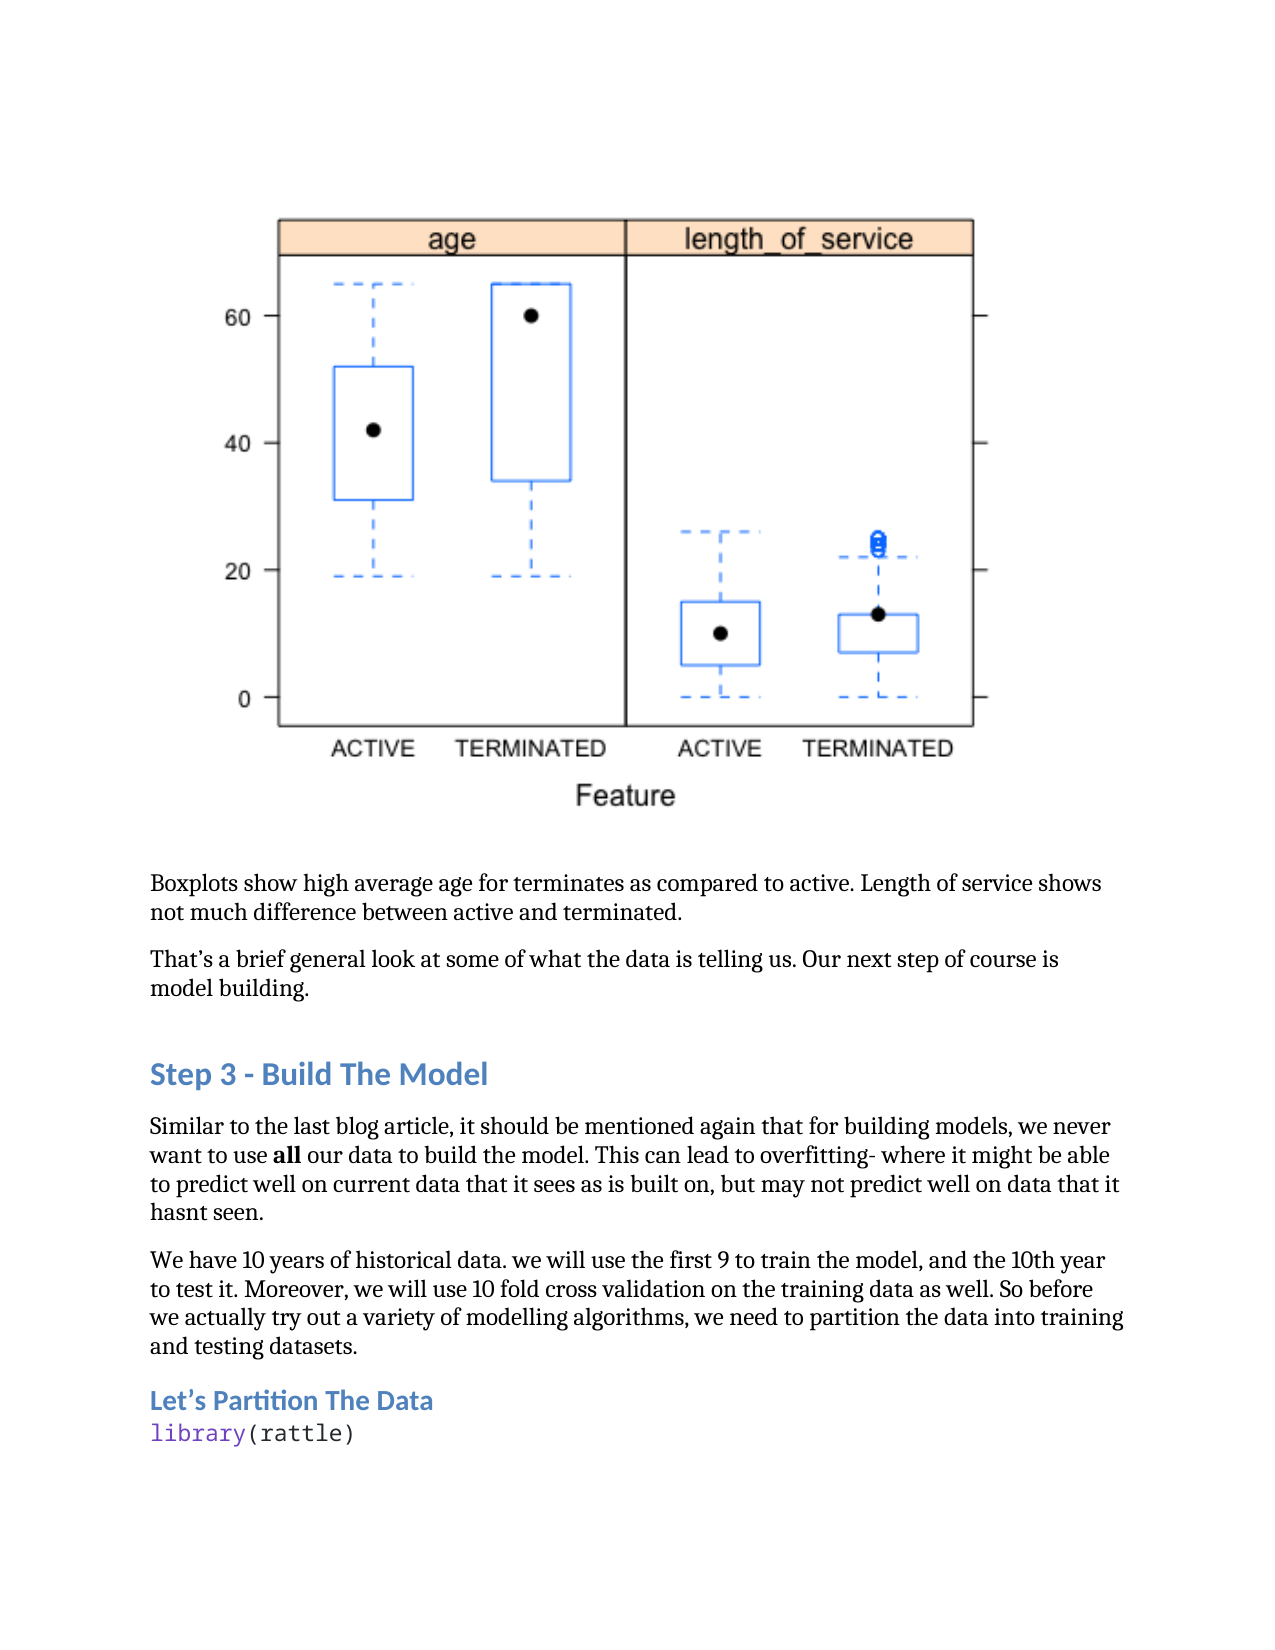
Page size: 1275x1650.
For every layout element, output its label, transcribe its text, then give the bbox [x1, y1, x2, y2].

subtitle Step 3 - Build The Model [150, 1052, 1125, 1093]
text That’s a brief general look at some of what the data is telling us. Our next step of course is model building. [150, 945, 1125, 1002]
picture [168, 150, 1044, 850]
text We have 10 years of historical data. we will use the first 9 to train the model, and the 10th year to test it. Moreover, we will use 10 fold cross validation on the training data as well. So before we actually try out a variety of modelling algorithms, we need to partition the data into training and testing datasets. [150, 1246, 1125, 1361]
text Similar to the last blog article, it should be mentioned again that for building models, we never want to use all our data to build the model. This can lead to overfitting- where it might be able to predict well on current data that it sees as is built on, but may not predict well on data that it hasnt seen. [150, 1112, 1125, 1227]
subtitle Let’s Partition The Data [150, 1382, 1125, 1417]
text library(rattle) [150, 1417, 1125, 1448]
text Boxplots show high average age for terminates as compared to active. Length of service shows not much difference between active and terminated. [150, 869, 1125, 926]
